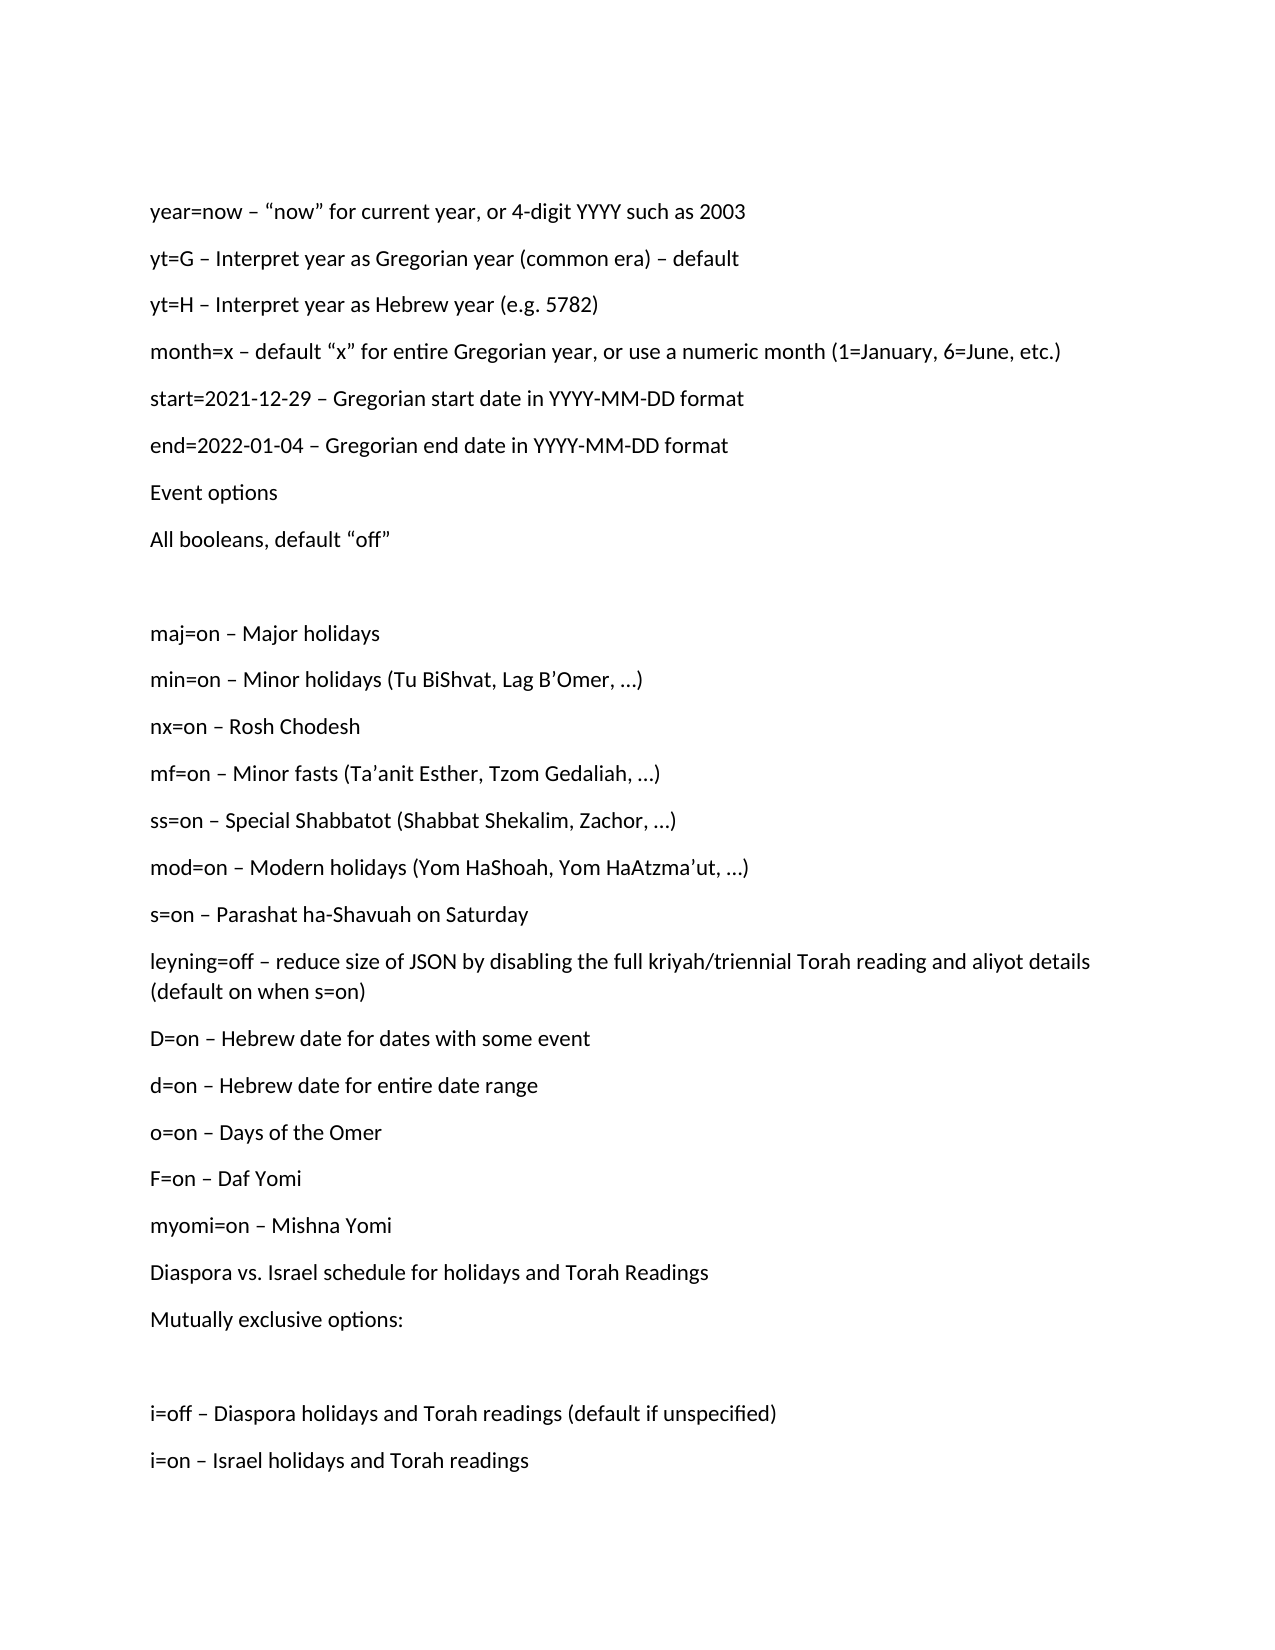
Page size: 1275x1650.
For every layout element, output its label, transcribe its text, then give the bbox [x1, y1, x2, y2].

text Event options [150, 478, 1125, 506]
text mf=on – Minor fasts (Ta’anit Esther, Tzom Gedaliah, …) [150, 759, 1125, 787]
text d=on – Hebrew date for entire date range [150, 1071, 1125, 1099]
text month=x – default “x” for entire Gregorian year, or use a numeric month (1=January, 6=June, etc.) [150, 337, 1125, 366]
text All booleans, default “off” [150, 525, 1125, 553]
text year=now – “now” for current year, or 4-digit YYYY such as 2003 [150, 197, 1125, 225]
text F=on – Daf Yomi [150, 1164, 1125, 1193]
text mod=on – Modern holidays (Yom HaShoah, Yom HaAtzma’ut, …) [150, 853, 1125, 881]
text nx=on – Rosh Chodesh [150, 712, 1125, 741]
text maj=on – Major holidays [150, 619, 1125, 647]
text Mutually exclusive options: [150, 1305, 1125, 1333]
text Diaspora vs. Israel schedule for holidays and Torah Readings [150, 1258, 1125, 1286]
text i=on – Israel holidays and Torah readings [150, 1446, 1125, 1474]
text myomi=on – Mishna Yomi [150, 1211, 1125, 1239]
text s=on – Parashat ha-Shavuah on Saturday [150, 900, 1125, 928]
text leyning=off – reduce size of JSON by disabling the full kriyah/triennial Torah reading and aliyot details (default on when s=on) [150, 947, 1125, 1005]
text ss=on – Special Shabbatot (Shabbat Shekalim, Zachor, …) [150, 806, 1125, 834]
text o=on – Days of the Omer [150, 1118, 1125, 1146]
text start=2021-12-29 – Gregorian start date in YYYY-MM-DD format [150, 384, 1125, 412]
text i=off – Diaspora holidays and Torah readings (default if unspecified) [150, 1399, 1125, 1427]
text yt=H – Interpret year as Hebrew year (e.g. 5782) [150, 291, 1125, 319]
text yt=G – Interpret year as Gregorian year (common era) – default [150, 244, 1125, 272]
text D=on – Hebrew date for dates with some event [150, 1024, 1125, 1052]
text end=2022-01-04 – Gregorian end date in YYYY-MM-DD format [150, 431, 1125, 459]
text min=on – Minor holidays (Tu BiShvat, Lag B’Omer, …) [150, 666, 1125, 694]
